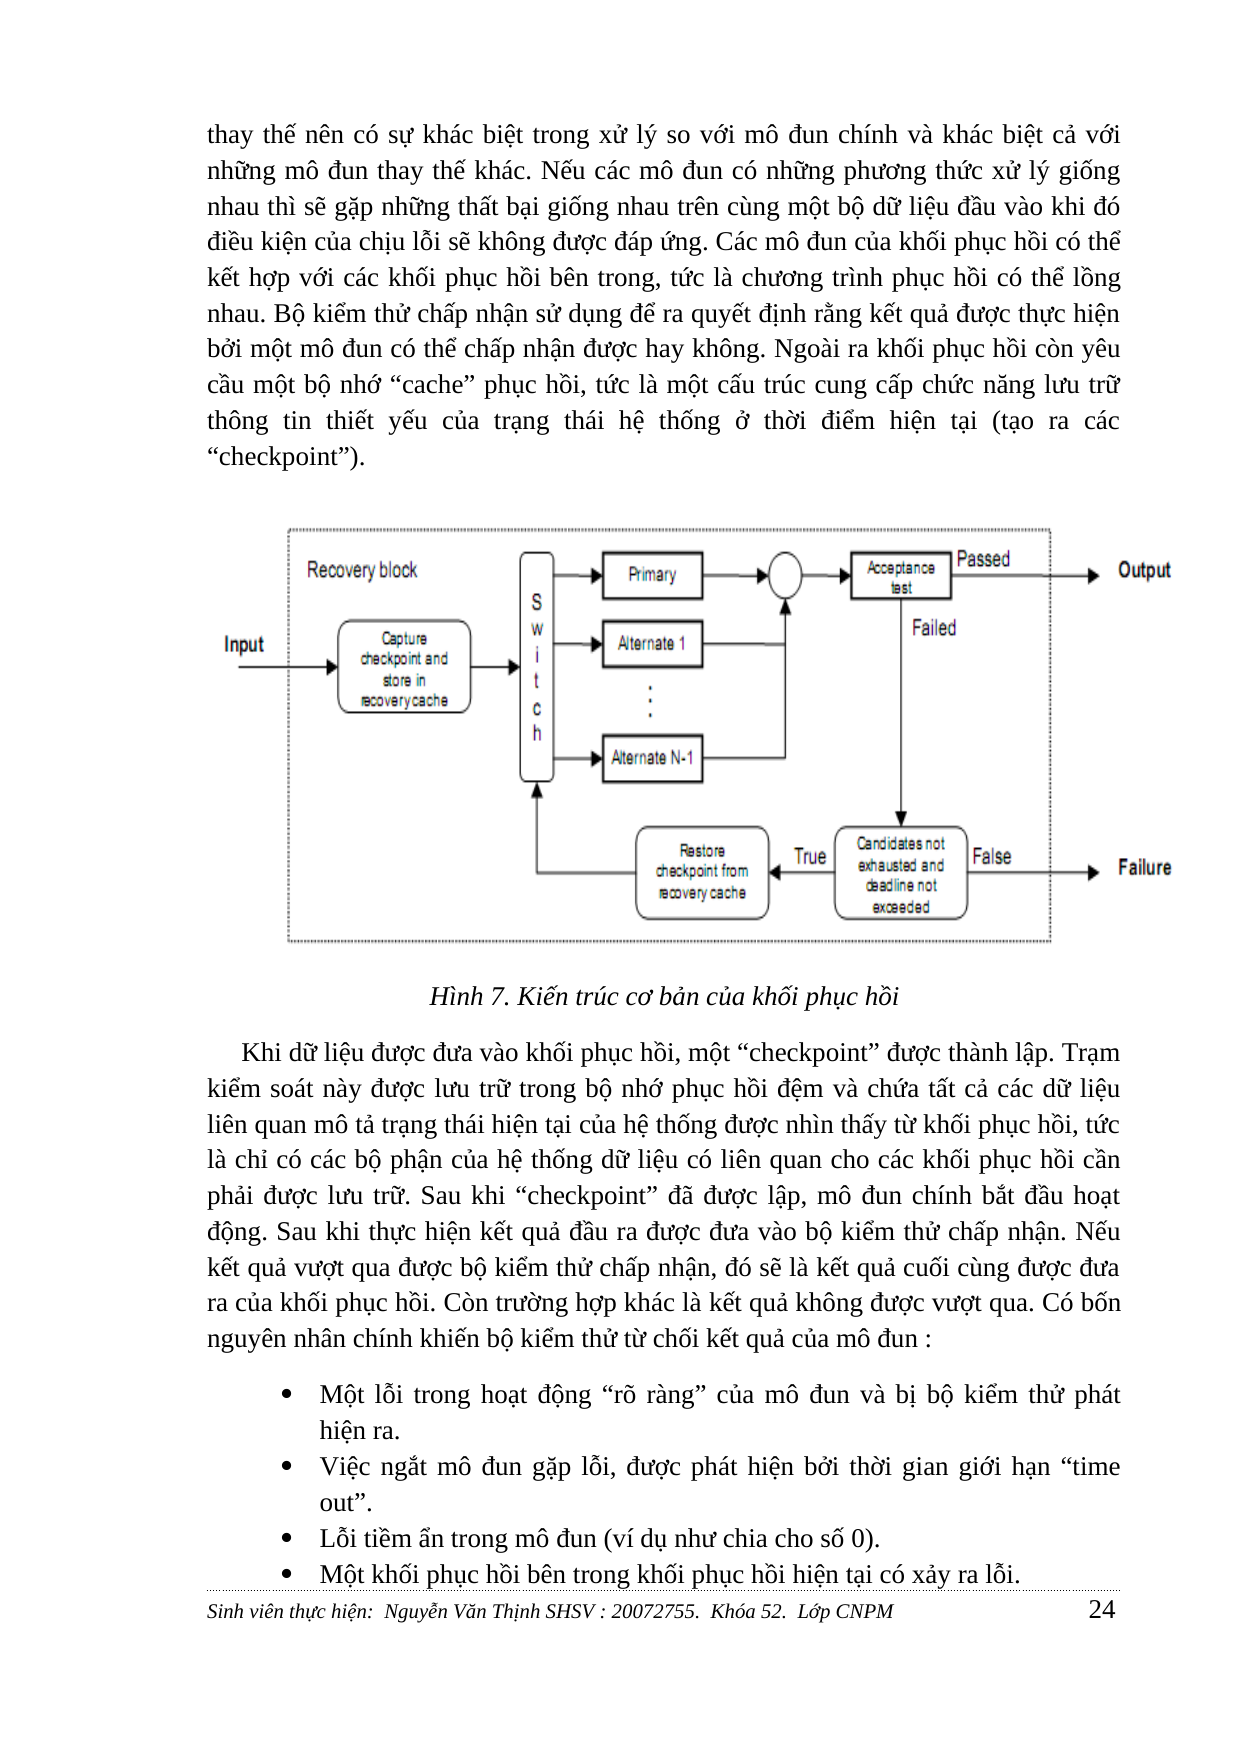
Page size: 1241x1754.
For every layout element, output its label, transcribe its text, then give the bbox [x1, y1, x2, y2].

text Hình 7. Kiến trúc cơ bản của khối phục hồi [207, 980, 1122, 1011]
list Lỗi tiềm ẩn trong mô đun (ví dụ như chia cho số 0). [282, 1522, 1122, 1553]
list Một lỗi trong hoạt động “rõ ràng” của mô đun và bị bộ kiểm thử phát hiện ra. [282, 1379, 1122, 1446]
text Khi dữ liệu được đưa vào khối phục hồi, một “checkpoint” được thành lập. Trạm kiểm soát này được lưu trữ trong bộ nhớ phục hồi đệm và chứa tất cả các dữ liệu liên quan mô tả trạng thái hiện tại của hệ thống được nhìn thấy từ khối phục hồi, tức là chỉ có các bộ phận của hệ thống dữ liệu có liên quan cho các khối phục hồi cần phải được lưu trữ. Sau khi “checkpoint” đã được lập, mô đun chính bắt đầu hoạt động. Sau khi thực hiện kết quả đầu ra được đưa vào bộ kiểm thử chấp nhận. Nếu kết quả vượt qua được bộ kiểm thử chấp nhận, đó sẽ là kết quả cuối cùng được đưa ra của khối phục hồi. Còn trường hợp khác là kết quả không được vượt qua. Có bốn nguyên nhân chính khiến bộ kiểm thử từ chối kết quả của mô đun : [207, 1036, 1122, 1353]
list Việc ngắt mô đun gặp lỗi, được phát hiện bởi thời gian giới hạn “time out”. [282, 1450, 1122, 1517]
list Một khối phục hồi bên trong khối phục hồi hiện tại có xảy ra lỗi. [282, 1558, 1122, 1589]
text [207, 118, 1122, 471]
picture [206, 496, 1180, 955]
